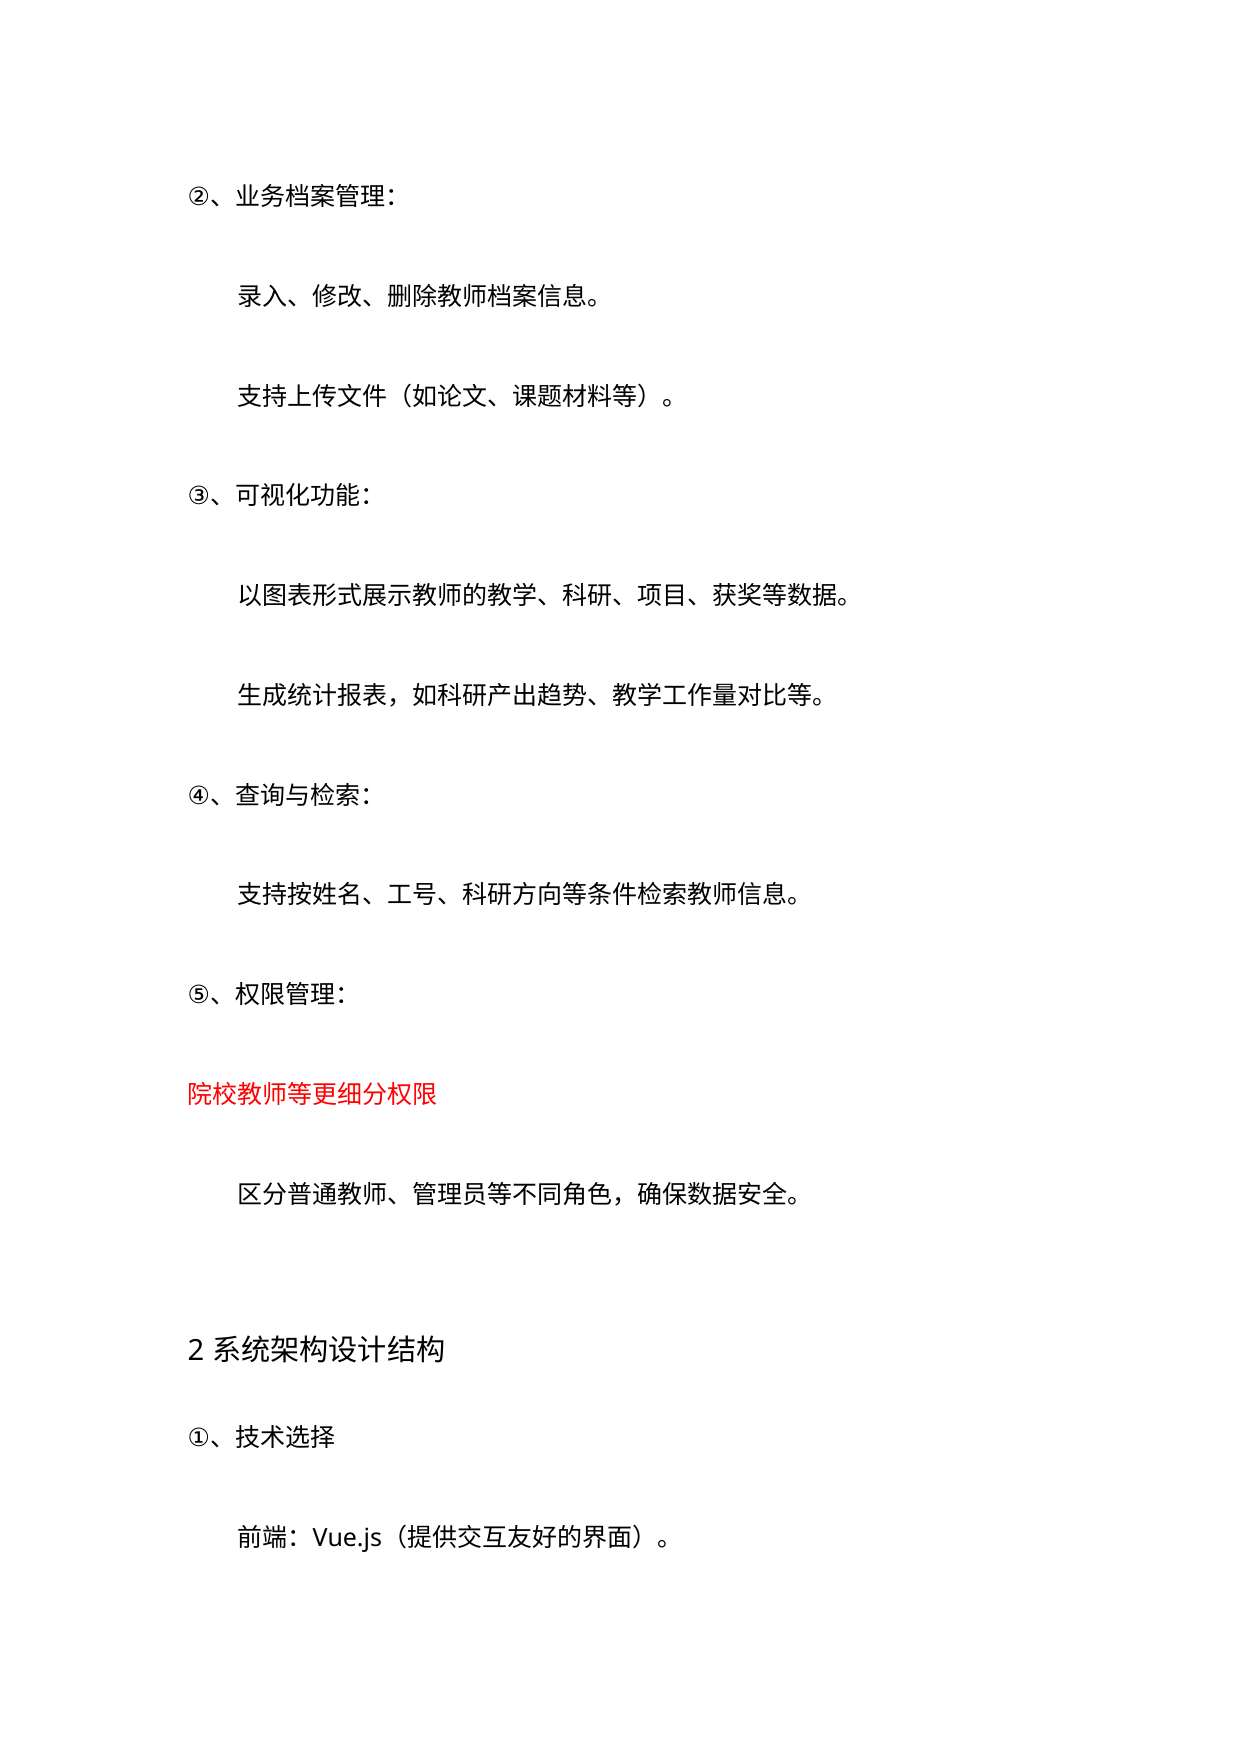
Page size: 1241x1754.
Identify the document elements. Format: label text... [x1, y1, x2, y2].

text 生成统计报表，如科研产出趋势、教学工作量对比等。 [187, 661, 1053, 726]
text 院校教师等更细分权限 [187, 1060, 1053, 1125]
text 录入、修改、删除教师档案信息。 [187, 262, 1053, 327]
text 区分普通教师、管理员等不同角色，确保数据安全。 [187, 1160, 1053, 1225]
text 支持上传文件（如论文、课题材料等）。 [187, 362, 1053, 427]
text ③、可视化功能： [187, 461, 1053, 526]
text 支持按姓名、工号、科研方向等条件检索教师信息。 [187, 861, 1053, 926]
text ①、技术选择 [187, 1403, 1053, 1468]
text ④、查询与检索： [187, 761, 1053, 826]
text 2 系统架构设计结构 [187, 1315, 1053, 1380]
text ⑤、权限管理： [187, 960, 1053, 1025]
text 以图表形式展示教师的教学、科研、项目、获奖等数据。 [187, 561, 1053, 626]
text 前端：Vue.js（提供交互友好的界面）。 [187, 1503, 1053, 1568]
text ②、业务档案管理： [187, 162, 1053, 227]
